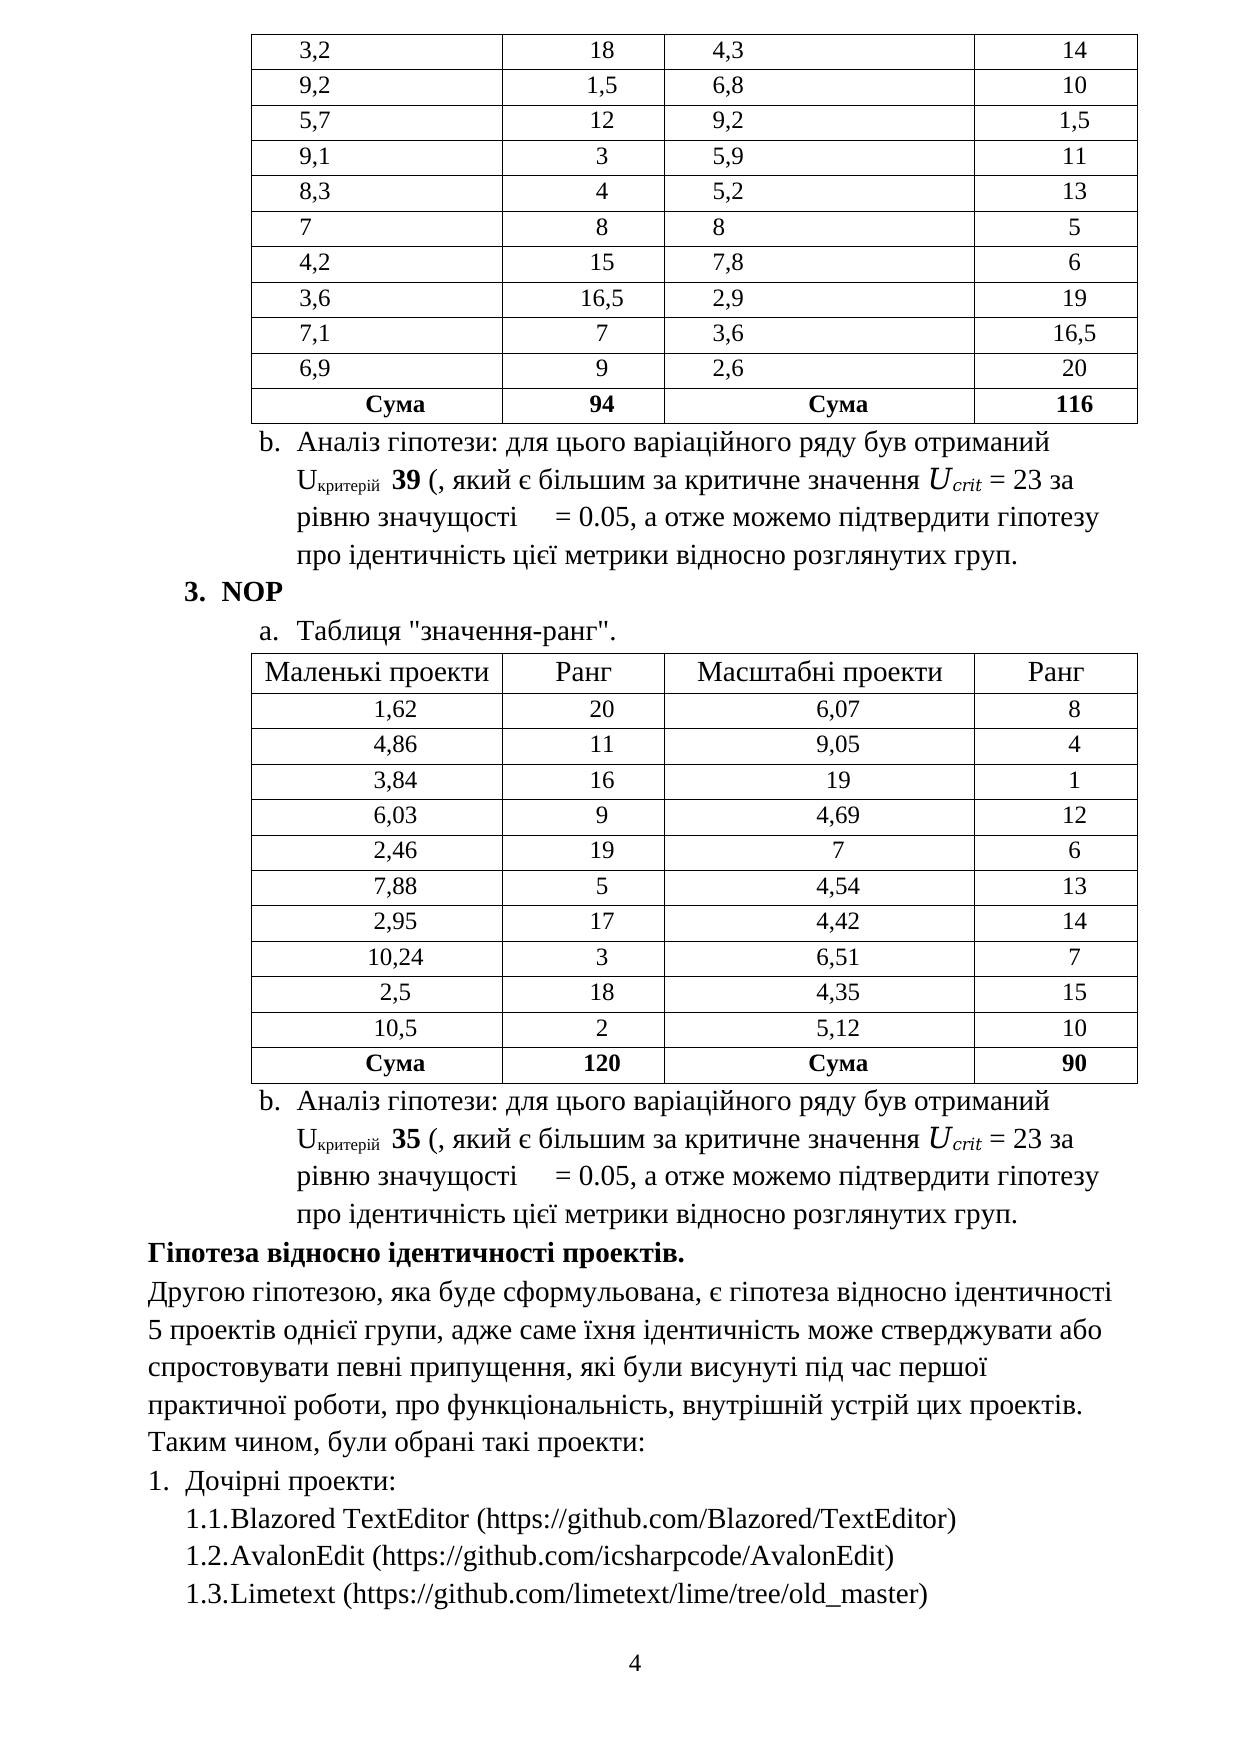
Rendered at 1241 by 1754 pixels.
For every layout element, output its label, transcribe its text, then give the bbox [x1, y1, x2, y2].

table_header Маленькі проекти [252, 652, 502, 691]
list NOP [184, 574, 1132, 608]
table_cell 7,1 [252, 318, 502, 352]
table_cell 5 [503, 869, 664, 904]
table_cell 8 [665, 212, 974, 246]
table_cell 8,3 [252, 176, 502, 211]
table_cell 10,24 [252, 940, 502, 974]
table_cell 10,5 [252, 1011, 502, 1045]
table_cell 18 [503, 976, 664, 1010]
table_cell 19 [503, 834, 664, 868]
table_cell Сума [665, 389, 974, 423]
table_cell 5,7 [252, 106, 502, 140]
table_cell 18 [503, 35, 664, 69]
table_cell 7 [503, 318, 664, 352]
table_cell 19 [665, 763, 974, 797]
table_cell 3,6 [665, 318, 974, 352]
table_cell 14 [975, 35, 1137, 69]
table_cell 15 [503, 247, 664, 282]
table_cell 13 [975, 176, 1137, 211]
table_cell 2,6 [665, 354, 974, 388]
table_cell 90 [975, 1046, 1137, 1081]
table_cell 5 [975, 212, 1137, 246]
table_cell 16 [503, 763, 664, 797]
list Дочірні проекти: [148, 1462, 1132, 1495]
list Limetext (https://github.com/limetext/lime/tree/old_master) [185, 1574, 1132, 1608]
table_cell 6,07 [665, 692, 974, 727]
table_cell 5,2 [665, 176, 974, 211]
table_cell 9,2 [665, 106, 974, 140]
table_cell 2,9 [665, 283, 974, 317]
table_cell 5,9 [665, 141, 974, 175]
table_cell 6,03 [252, 799, 502, 833]
table_cell 9 [503, 799, 664, 833]
table_cell 7 [665, 834, 974, 868]
table_header Масштабні проекти [665, 652, 974, 691]
table_cell 4,86 [252, 728, 502, 762]
table_cell 4,2 [252, 247, 502, 282]
table_cell 6,8 [665, 70, 974, 104]
table_cell 6,9 [252, 354, 502, 388]
table_cell 15 [975, 976, 1137, 1010]
list Аналіз гіпотези: для цього варіаційного ряду був отриманий Uкритерій 35 (, який є більшим за критичне значення 𝑈𝑐𝑟𝑖𝑡 = 23 за рівню значущості 𝛼 = 0.05, а отже можемо підтвердити гіпотезу про ідентичність цієї метрики відносно розглянутих груп. [259, 1082, 1132, 1228]
table_cell 20 [975, 354, 1137, 388]
table_cell 2,5 [252, 976, 502, 1010]
table_cell 94 [503, 389, 664, 423]
table_cell 20 [503, 692, 664, 727]
table_cell Сума [252, 389, 502, 423]
table_cell 6 [975, 834, 1137, 868]
table_cell Сума [665, 1046, 974, 1081]
text Другою гіпотезою, яка буде сформульована, є гіпотеза відносно ідентичності 5 проектів однієї групи, адже саме їхня ідентичність може стверджувати або спростовувати певні припущення, які були висунуті під час першої практичної роботи, про функціональність, внутрішній устрій цих проектів. Таким чином, були обрані такі проекти: [148, 1273, 1132, 1456]
list Blazored TextEditor (https://github.com/Blazored/TextEditor) [185, 1499, 1132, 1533]
table_cell 17 [503, 905, 664, 939]
table_cell 12 [975, 799, 1137, 833]
table_cell 1 [975, 763, 1137, 797]
table_cell 2 [503, 1011, 664, 1045]
table_cell 14 [975, 905, 1137, 939]
table_cell 4 [975, 728, 1137, 762]
table_cell 9,05 [665, 728, 974, 762]
table_cell 3,2 [252, 35, 502, 69]
table_cell 16,5 [503, 283, 664, 317]
table_cell 3 [503, 940, 664, 974]
table_header Ранг [975, 652, 1137, 691]
table_header Ранг [503, 652, 664, 691]
table_cell 6 [975, 247, 1137, 282]
table_cell 4,3 [665, 35, 974, 69]
table_cell 8 [975, 692, 1137, 727]
table_cell 10 [975, 70, 1137, 104]
table_cell 11 [975, 141, 1137, 175]
table_cell 120 [503, 1046, 664, 1081]
list Таблиця "значення-ранг". [259, 612, 1132, 645]
table_cell 3,6 [252, 283, 502, 317]
table_cell 9,2 [252, 70, 502, 104]
table_cell 4,42 [665, 905, 974, 939]
table_cell 6,51 [665, 940, 974, 974]
table_cell 7 [975, 940, 1137, 974]
table_cell 16,5 [975, 318, 1137, 352]
table_cell 1,5 [503, 70, 664, 104]
table_cell 1,62 [252, 692, 502, 727]
table_cell 9 [503, 354, 664, 388]
table_cell 11 [503, 728, 664, 762]
table_cell 10 [975, 1011, 1137, 1045]
table_cell 1,5 [975, 106, 1137, 140]
table_cell 4 [503, 176, 664, 211]
table_cell 5,12 [665, 1011, 974, 1045]
text Гіпотеза відносно ідентичності проектів. [148, 1233, 1132, 1267]
table_cell 12 [503, 106, 664, 140]
table_cell 8 [503, 212, 664, 246]
table_cell 116 [975, 389, 1137, 423]
table_cell 3 [503, 141, 664, 175]
table_cell 3,84 [252, 763, 502, 797]
table_cell 13 [975, 869, 1137, 904]
table_cell Сума [252, 1046, 502, 1081]
list AvalonEdit (https://github.com/icsharpcode/AvalonEdit) [185, 1537, 1132, 1570]
table_cell 9,1 [252, 141, 502, 175]
list Аналіз гіпотези: для цього варіаційного ряду був отриманий Uкритерій 39 (, який є більшим за критичне значення 𝑈𝑐𝑟𝑖𝑡 = 23 за рівню значущості 𝛼 = 0.05, а отже можемо підтвердити гіпотезу про ідентичність цієї метрики відносно розглянутих груп. [259, 424, 1132, 570]
table_cell 2,46 [252, 834, 502, 868]
table_cell 2,95 [252, 905, 502, 939]
table_cell 7,8 [665, 247, 974, 282]
table_cell 4,69 [665, 799, 974, 833]
table_cell 4,35 [665, 976, 974, 1010]
table_cell 4,54 [665, 869, 974, 904]
table_cell 19 [975, 283, 1137, 317]
table_cell 7 [252, 212, 502, 246]
table_cell 7,88 [252, 869, 502, 904]
